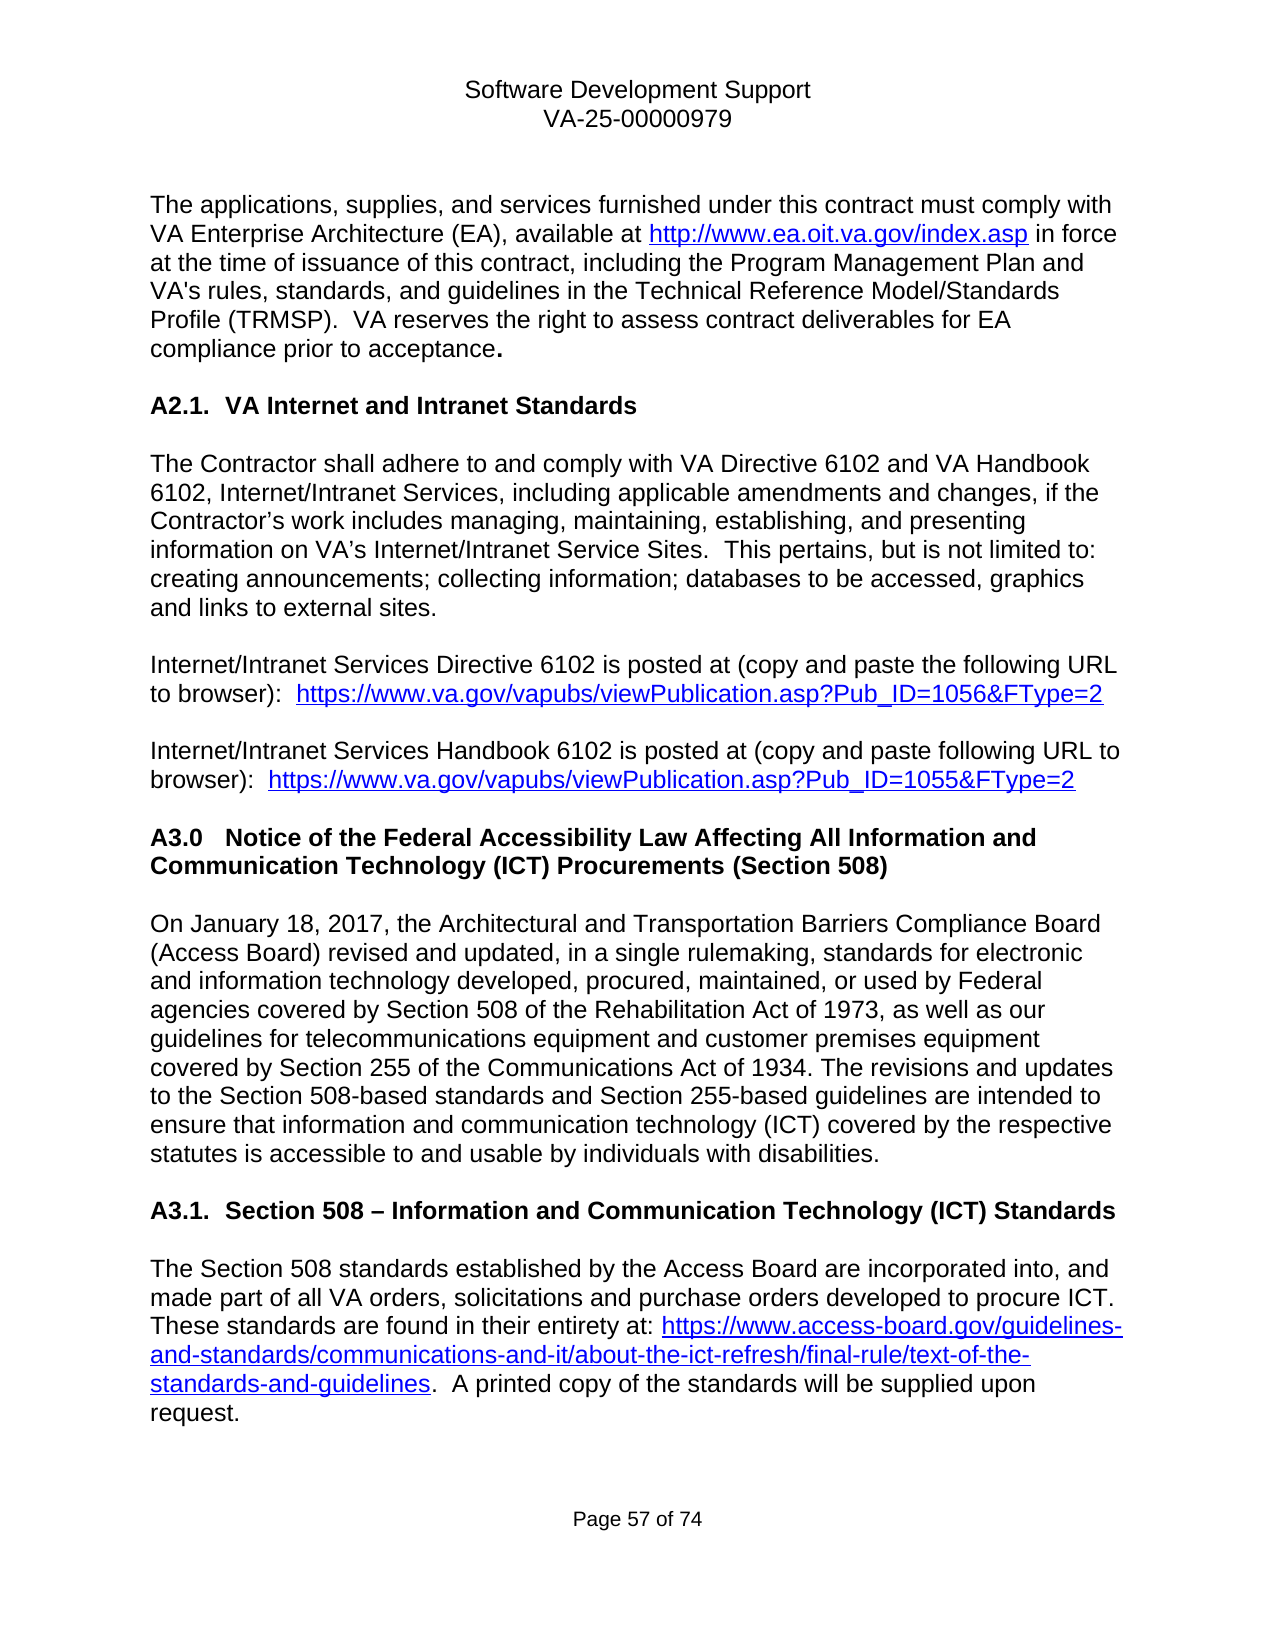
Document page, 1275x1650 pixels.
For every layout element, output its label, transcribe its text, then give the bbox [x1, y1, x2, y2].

text Internet/Intranet Services Handbook 6102 is posted at (copy and paste following URL to browser): https://www.va.gov/vapubs/viewPublication.asp?Pub_ID=1055&FType=2 [150, 736, 1125, 794]
text Internet/Intranet Services Directive 6102 is posted at (copy and paste the following URL to browser): https://www.va.gov/vapubs/viewPublication.asp?Pub_ID=1056&FType=2 [150, 650, 1125, 707]
text The applications, supplies, and services furnished under this contract must comply with VA Enterprise Architecture (EA), available at http://www.ea.oit.va.gov/index.asp in force at the time of issuance of this contract, including the Program Management Plan and VA's rules, standards, and guidelines in the Technical Reference Model/Standards Profile (TRMSP). VA reserves the right to assess contract deliverables for EA compliance prior to acceptance. [150, 190, 1125, 362]
subtitle VA Internet and Intranet Standards [150, 391, 1125, 420]
subtitle Section 508 – Information and Communication Technology (ICT) Standards [150, 1196, 1125, 1225]
text On January 18, 2017, the Architectural and Transportation Barriers Compliance Board (Access Board) revised and updated, in a single rulemaking, standards for electronic and information technology developed, procured, maintained, or used by Federal agencies covered by Section 508 of the Rehabilitation Act of 1973, as well as our guidelines for telecommunications equipment and customer premises equipment covered by Section 255 of the Communications Act of 1934. The revisions and updates to the Section 508-based standards and Section 255-based guidelines are intended to ensure that information and communication technology (ICT) covered by the respective statutes is accessible to and usable by individuals with disabilities. [150, 909, 1125, 1167]
text The Section 508 standards established by the Access Board are incorporated into, and made part of all VA orders, solicitations and purchase orders developed to procure ICT. These standards are found in their entirety at: https://www.access-board.gov/guidelines-and-standards/communications-and-it/about-the-ict-refresh/final-rule/text-of-the-standards-and-guidelines. A printed copy of the standards will be supplied upon request. [150, 1254, 1125, 1426]
subtitle Notice of the Federal Accessibility Law Affecting All Information and Communication Technology (ICT) Procurements (Section 508) [150, 822, 1125, 880]
text The Contractor shall adhere to and comply with VA Directive 6102 and VA Handbook 6102, Internet/Intranet Services, including applicable amendments and changes, if the Contractor’s work includes managing, maintaining, establishing, and presenting information on VA’s Internet/Intranet Service Sites. This pertains, but is not limited to: creating announcements; collecting information; databases to be accessed, graphics and links to external sites. [150, 449, 1125, 621]
